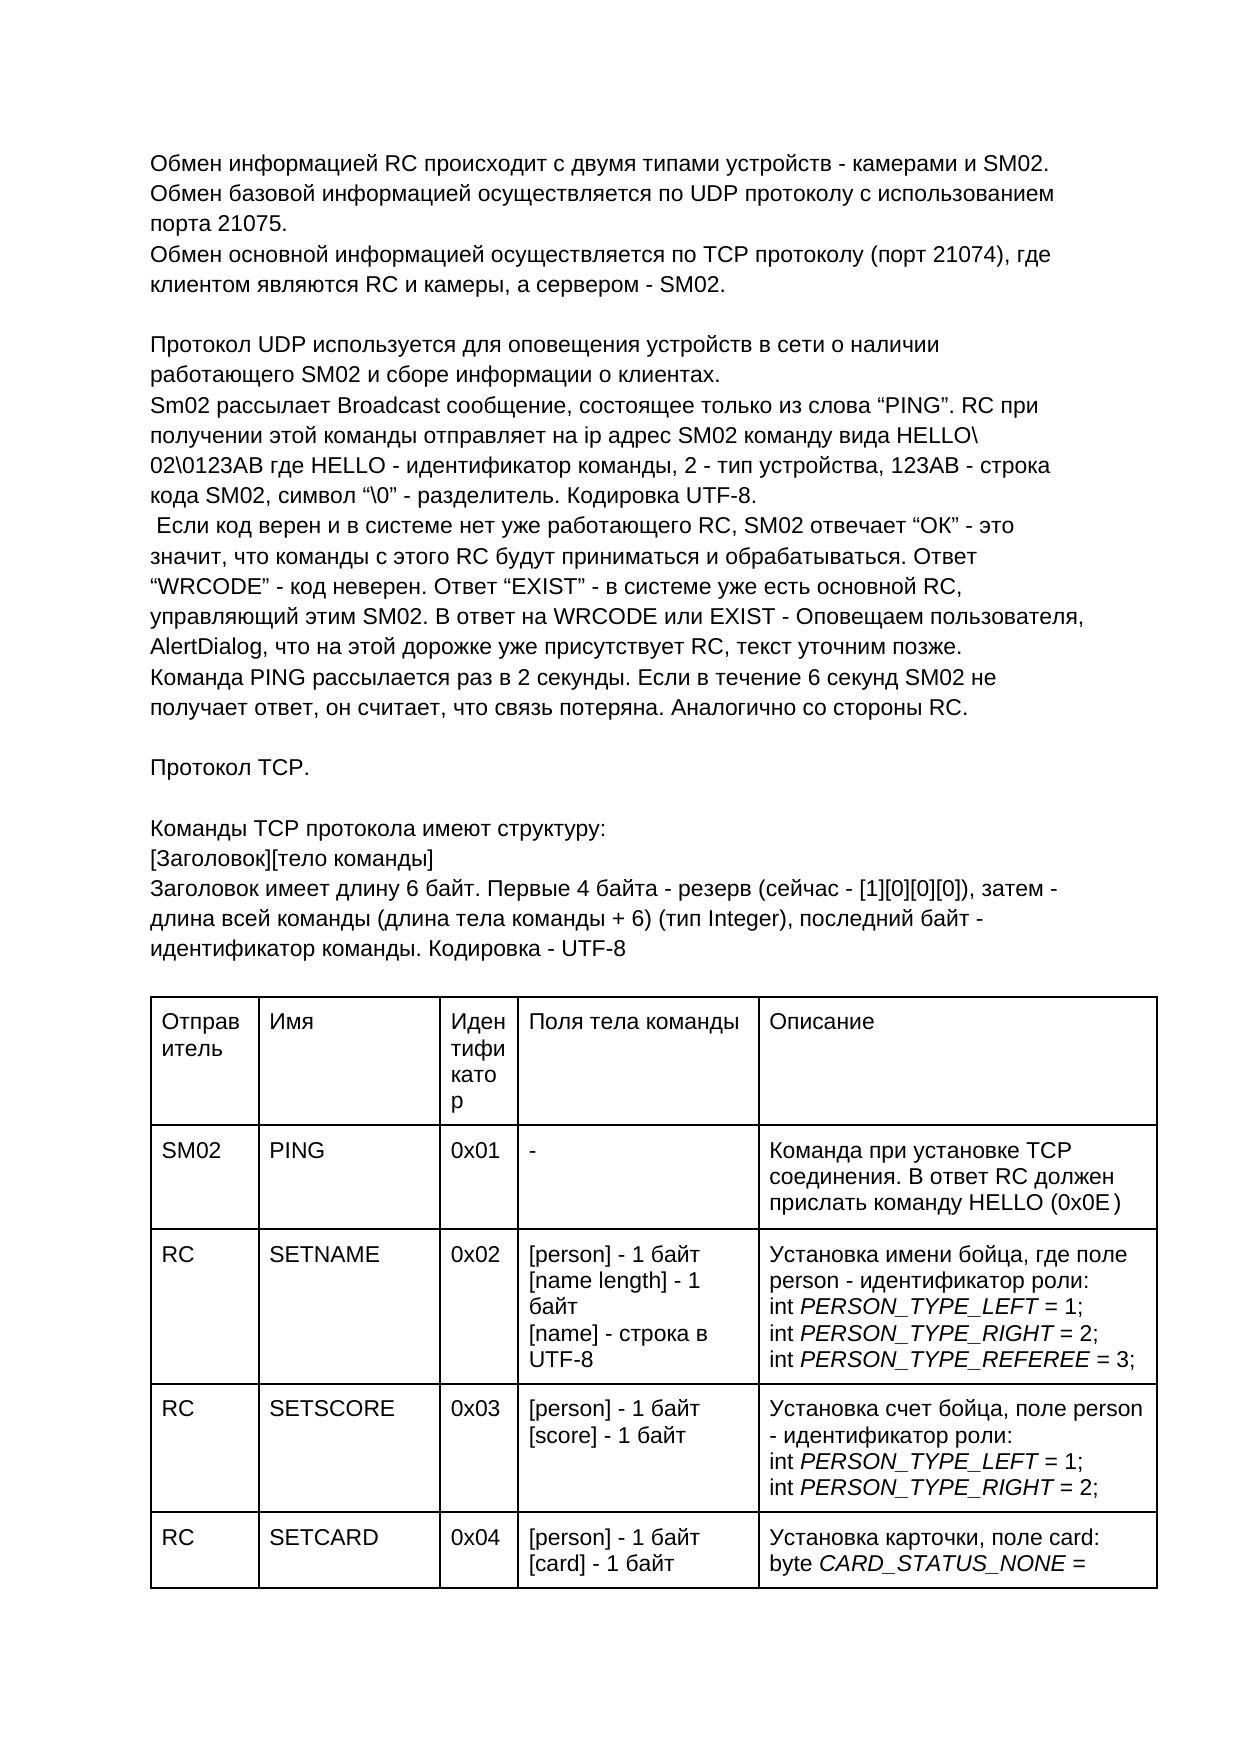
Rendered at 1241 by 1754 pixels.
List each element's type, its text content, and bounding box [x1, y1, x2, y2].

text Команда PING рассылается раз в 2 секунды. Если в течение 6 секунд SM02 не получает ответ, он считает, что связь потеряна. Аналогично со стороны RC. [150, 663, 1090, 720]
table_cell [person] - 1 байт [score] - 1 байт [519, 1385, 758, 1511]
text Команды TCP протокола имеют структуру: [150, 814, 1090, 841]
table_header Имя [260, 998, 439, 1124]
table_cell Команда при установке TCP соединения. В ответ RC должен прислать команду HELLO (0x0E) [760, 1126, 1156, 1228]
text Обмен базовой информацией осуществляется по UDP протоколу с использованием порта 21075. [150, 180, 1090, 237]
text Обмен информацией RC происходит с двумя типами устройств - камерами и SM02. [150, 150, 1090, 176]
table_cell PING [260, 1126, 439, 1228]
table_cell Установка имени бойца, где поле person - идентификатор роли: int PERSON_TYPE_LEFT = 1; int PERSON_TYPE_RIGHT = 2; int PERSON_TYPE_REFEREE = 3; [760, 1230, 1156, 1383]
table_cell RC [152, 1513, 258, 1587]
text Заголовок имеет длину 6 байт. Первые 4 байта - резерв (сейчас - [1][0][0][0]), затем - длина всей команды (длина тела команды + 6) (тип Integer), последний байт - идентификатор команды. Кодировка - UTF-8 [150, 875, 1090, 962]
table_header Идентификатор [441, 998, 517, 1124]
text Протокол TCP. [150, 754, 1090, 781]
table_cell SM02 [152, 1126, 258, 1228]
table_cell [person] - 1 байт [name length] - 1 байт [name] - строка в UTF-8 [519, 1230, 758, 1383]
table_header Поля тела команды [519, 998, 758, 1124]
table_cell 0x04 [441, 1513, 517, 1587]
table_cell SETNAME [260, 1230, 439, 1383]
text Если код верен и в системе нет уже работающего RC, SM02 отвечает “ОК” - это значит, что команды с этого RC будут приниматься и обрабатываться. Ответ “WRCODE” - код неверен. Ответ “EXIST” - в системе уже есть основной RC, управляющий этим SM02. В ответ на WRCODE или EXIST - Оповещаем пользователя, AlertDialog, что на этой дорожке уже присутствует RC, текст уточним позже. [150, 512, 1090, 660]
text [Заголовок][тело команды] [150, 845, 1090, 871]
table_cell SETCARD [260, 1513, 439, 1587]
table_cell RC [152, 1385, 258, 1511]
table_cell 0x01 [441, 1126, 517, 1228]
text Обмен основной информацией осуществляется по TCP протоколу (порт 21074), где клиентом являются RC и камеры, а сервером - SM02. [150, 241, 1090, 297]
text Протокол UDP используется для оповещения устройств в сети о наличии работающего SM02 и сборе информации о клиентах. [150, 331, 1090, 388]
table_cell Установка счет бойца, поле person - идентификатор роли: int PERSON_TYPE_LEFT = 1; int PERSON_TYPE_RIGHT = 2; [760, 1385, 1156, 1511]
table_header Описание [760, 998, 1156, 1124]
table_cell 0x03 [441, 1385, 517, 1511]
table_cell [person] - 1 байт [card] - 1 байт [519, 1513, 758, 1587]
text Sm02 рассылает Broadcast сообщение, состоящее только из слова “PING”. RC при получении этой команды отправляет на ip адрес SM02 команду вида HELLO\02\0123AB где HELLO - идентификатор команды, 2 - тип устройства, 123AB - строка кода SM02, символ “\0” - разделитель. Кодировка UTF-8. [150, 392, 1090, 509]
table_cell - [519, 1126, 758, 1228]
table_cell RC [152, 1230, 258, 1383]
table_cell 0x02 [441, 1230, 517, 1383]
table_header Отправитель [152, 998, 258, 1124]
table_cell SETSCORE [260, 1385, 439, 1511]
